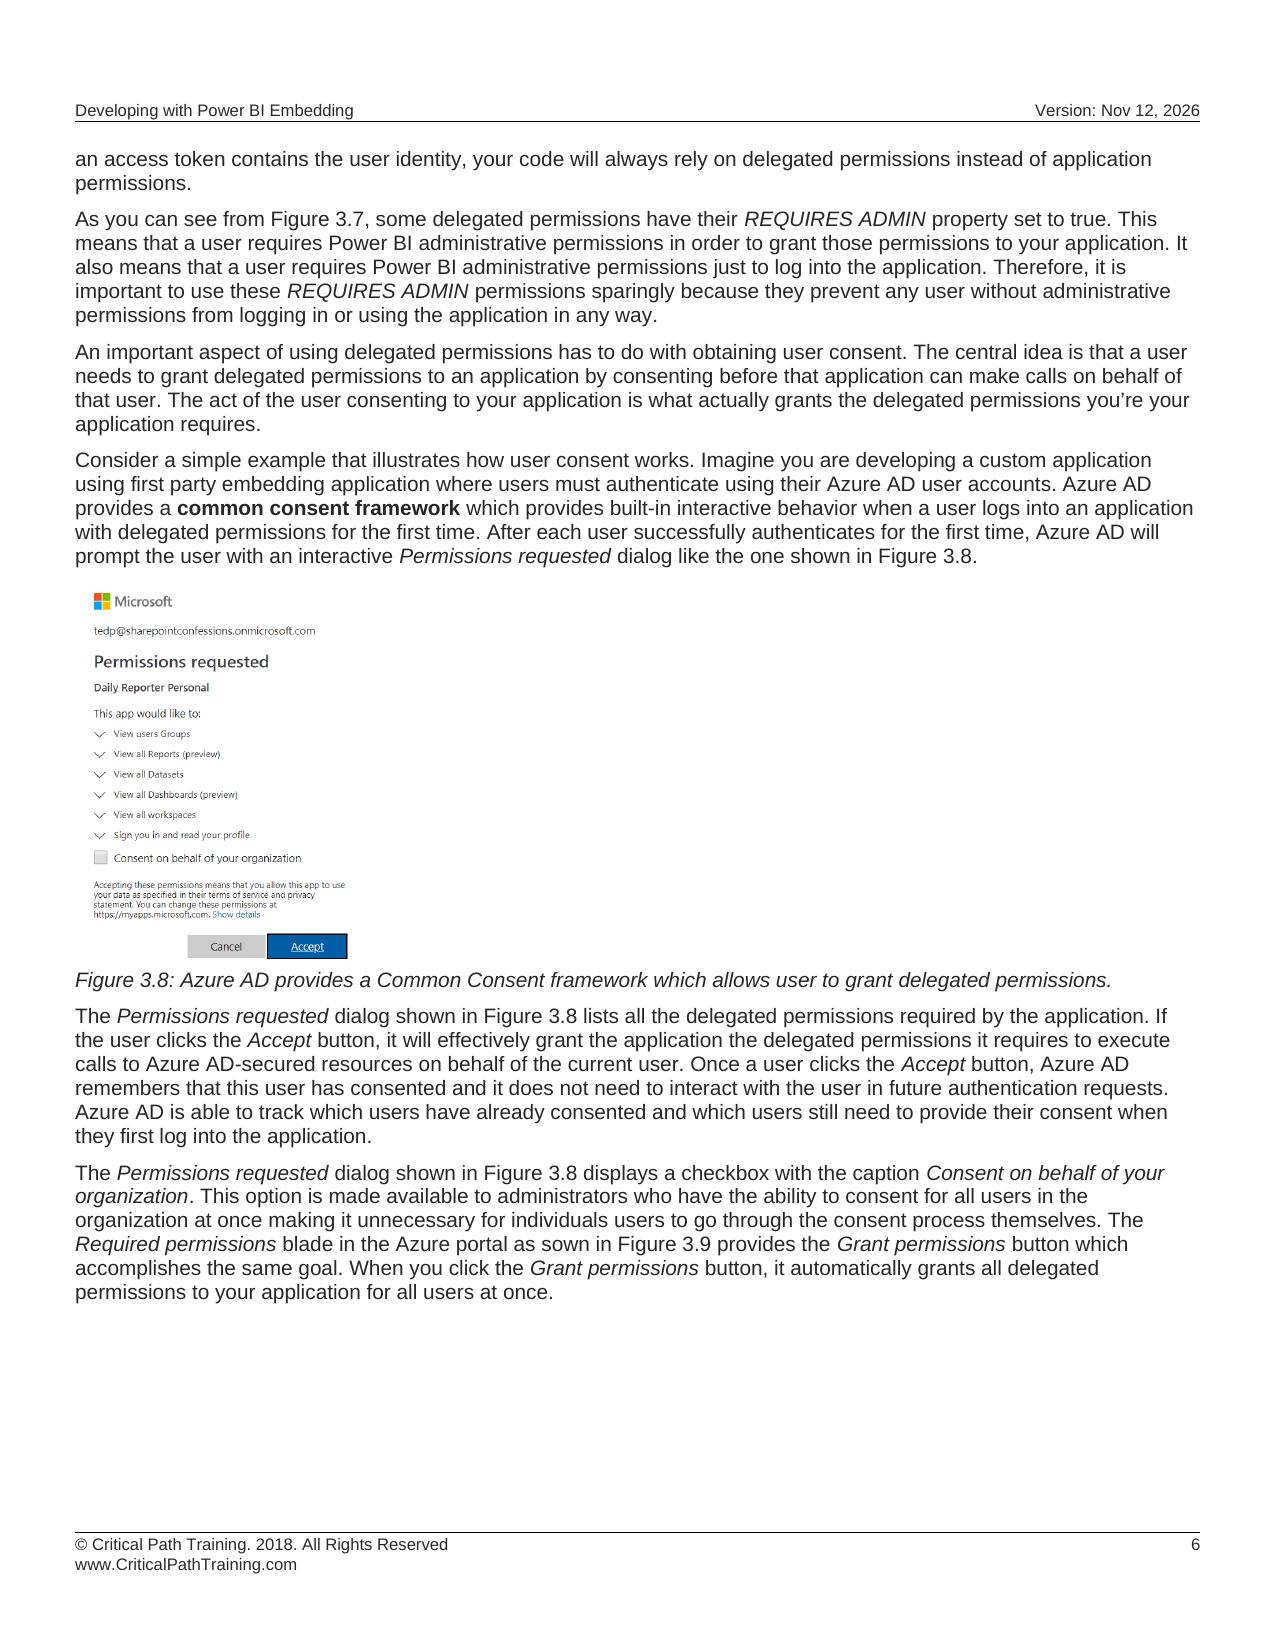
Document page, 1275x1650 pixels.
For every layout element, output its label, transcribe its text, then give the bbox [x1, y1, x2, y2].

text Consider a simple example that illustrates how user consent works. Imagine you are developing a custom application using first party embedding application where users must authenticate using their Azure AD user accounts. Azure AD provides a common consent framework which provides built-in interactive behavior when a user logs into an application with delegated permissions for the first time. After each user successfully authenticates for the first time, Azure AD will prompt the user with an interactive Permissions requested dialog like the one shown in Figure 3.8. [75, 448, 1200, 568]
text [75, 147, 1200, 195]
picture [75, 580, 361, 964]
text Figure 3.8: Azure AD provides a Common Consent framework which allows user to grant delegated permissions. [75, 968, 1200, 992]
text The Permissions requested dialog shown in Figure 3.8 lists all the delegated permissions required by the application. If the user clicks the Accept button, it will effectively grant the application the delegated permissions it requires to execute calls to Azure AD-secured resources on behalf of the current user. Once a user clicks the Accept button, Azure AD remembers that this user has consented and it does not need to interact with the user in future authentication requests. Azure AD is able to track which users have already consented and which users still need to provide their consent when they first log into the application. [75, 1004, 1200, 1148]
text The Permissions requested dialog shown in Figure 3.8 displays a checkbox with the caption Consent on behalf of your organization. This option is made available to administrators who have the ability to consent for all users in the organization at once making it unnecessary for individuals users to go through the consent process themselves. The Required permissions blade in the Azure portal as sown in Figure 3.9 provides the Grant permissions button which accomplishes the same goal. When you click the Grant permissions button, it automatically grants all delegated permissions to your application for all users at once. [75, 1160, 1200, 1304]
text As you can see from Figure 3.7, some delegated permissions have their REQUIRES ADMIN property set to true. This means that a user requires Power BI administrative permissions in order to grant those permissions to your application. It also means that a user requires Power BI administrative permissions just to log into the application. Therefore, it is important to use these REQUIRES ADMIN permissions sparingly because they prevent any user without administrative permissions from logging in or using the application in any way. [75, 207, 1200, 327]
text An important aspect of using delegated permissions has to do with obtaining user consent. The central idea is that a user needs to grant delegated permissions to an application by consenting before that application can make calls on behalf of that user. The act of the user consenting to your application is what actually grants the delegated permissions you’re your application requires. [75, 339, 1200, 435]
